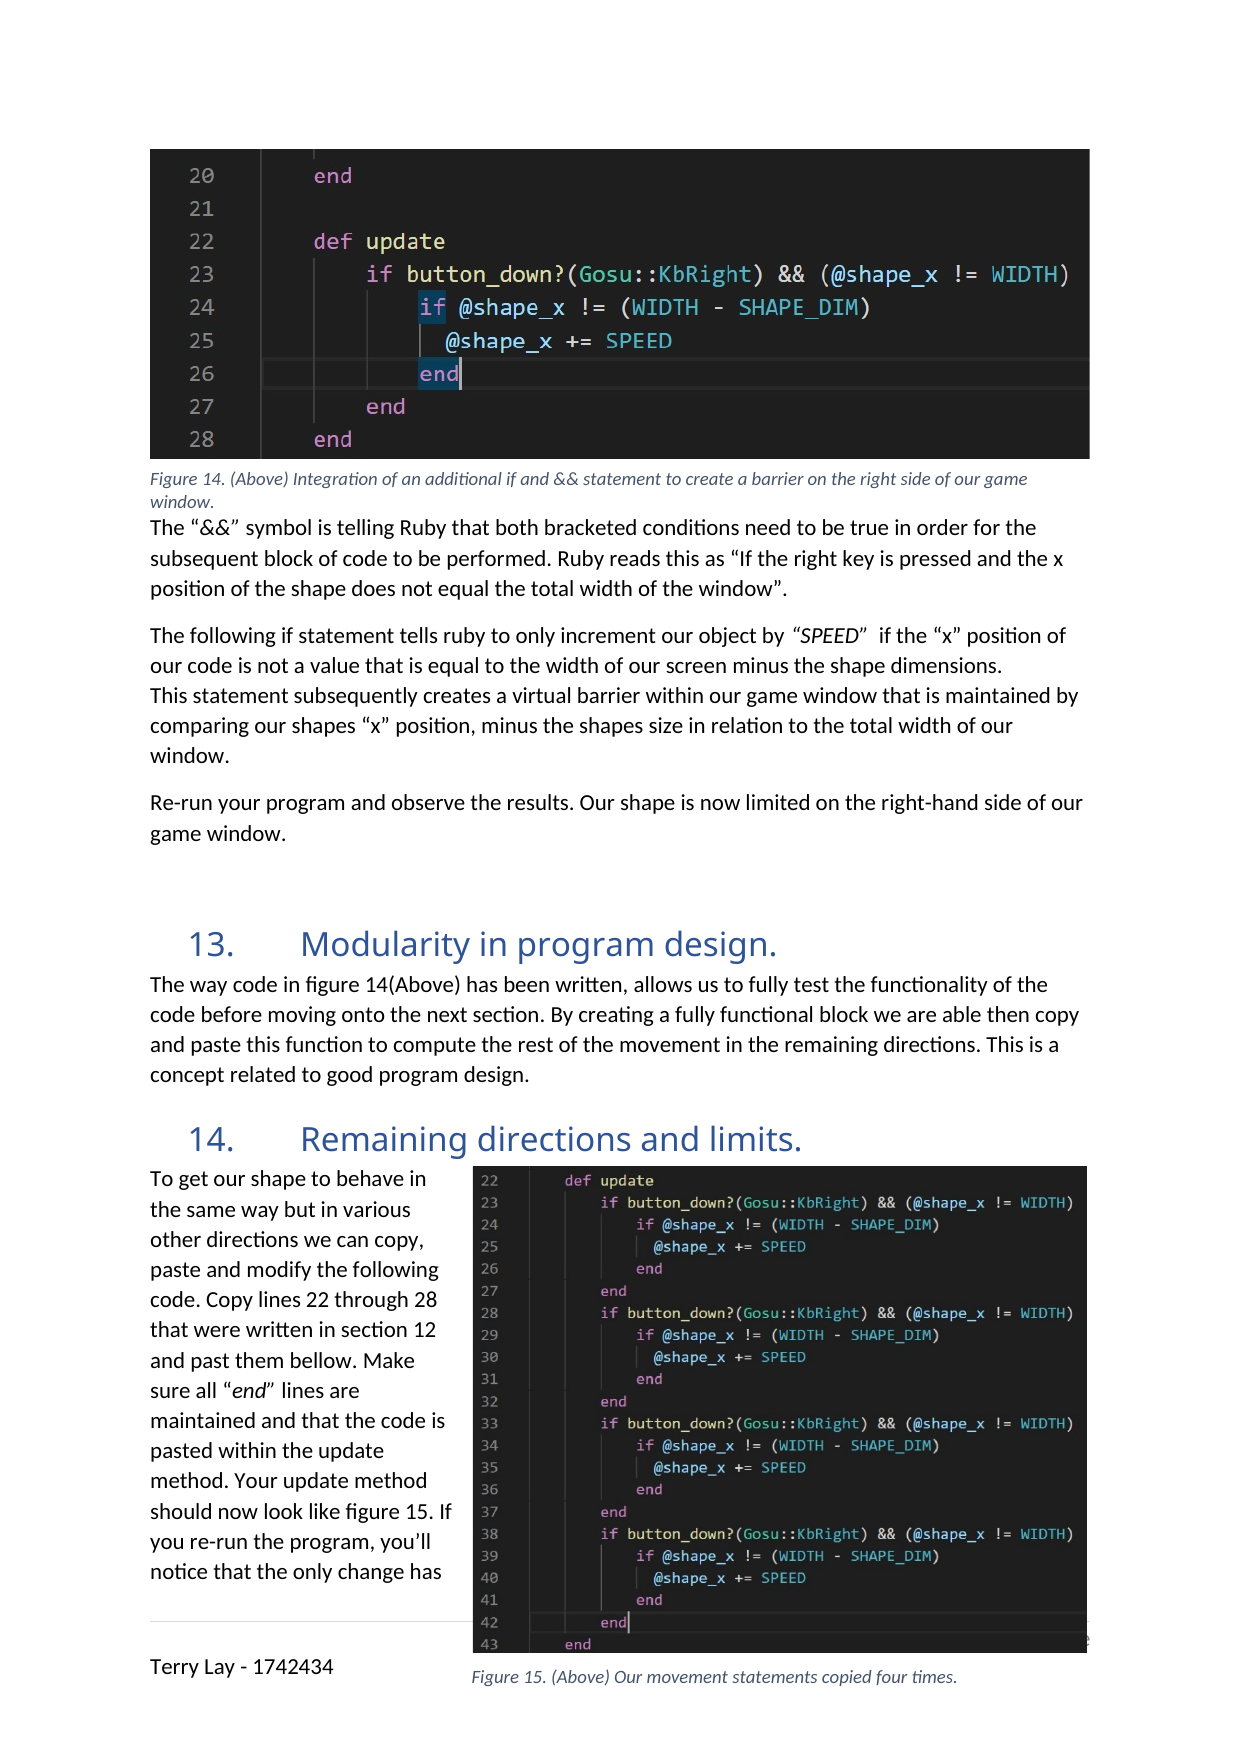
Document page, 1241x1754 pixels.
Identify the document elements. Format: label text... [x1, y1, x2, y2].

text The “&&” symbol is telling Ruby that both bracketed conditions need to be true in order for the subsequent block of code to be performed. Ruby reads this as “If the right key is pressed and the x position of the shape does not equal the total width of the window”. [150, 514, 1090, 602]
text The following if statement tells ruby to only increment our object by “SPEED” if the “x” position of our code is not a value that is equal to the width of our screen minus the shape dimensions. This statement subsequently creates a virtual barrier within our game window that is maintained by comparing our shapes “x” position, minus the shapes size in relation to the total width of our window. [150, 621, 1090, 769]
subtitle Remaining directions and limits. [187, 1116, 1090, 1161]
picture [471, 1166, 1087, 1652]
subtitle Modularity in program design. [187, 921, 1090, 966]
picture [150, 149, 1090, 459]
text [150, 1164, 1090, 1585]
text The way code in figure 14(Above) has been written, allows us to fully test the functionality of the code before moving onto the next section. By creating a fully functional block we are able then copy and paste this function to compute the rest of the movement in the remaining directions. This is a concept related to good program design. [150, 970, 1090, 1088]
text Re-run your program and observe the results. Our shape is now limited on the right-hand side of our game window. [150, 788, 1090, 847]
